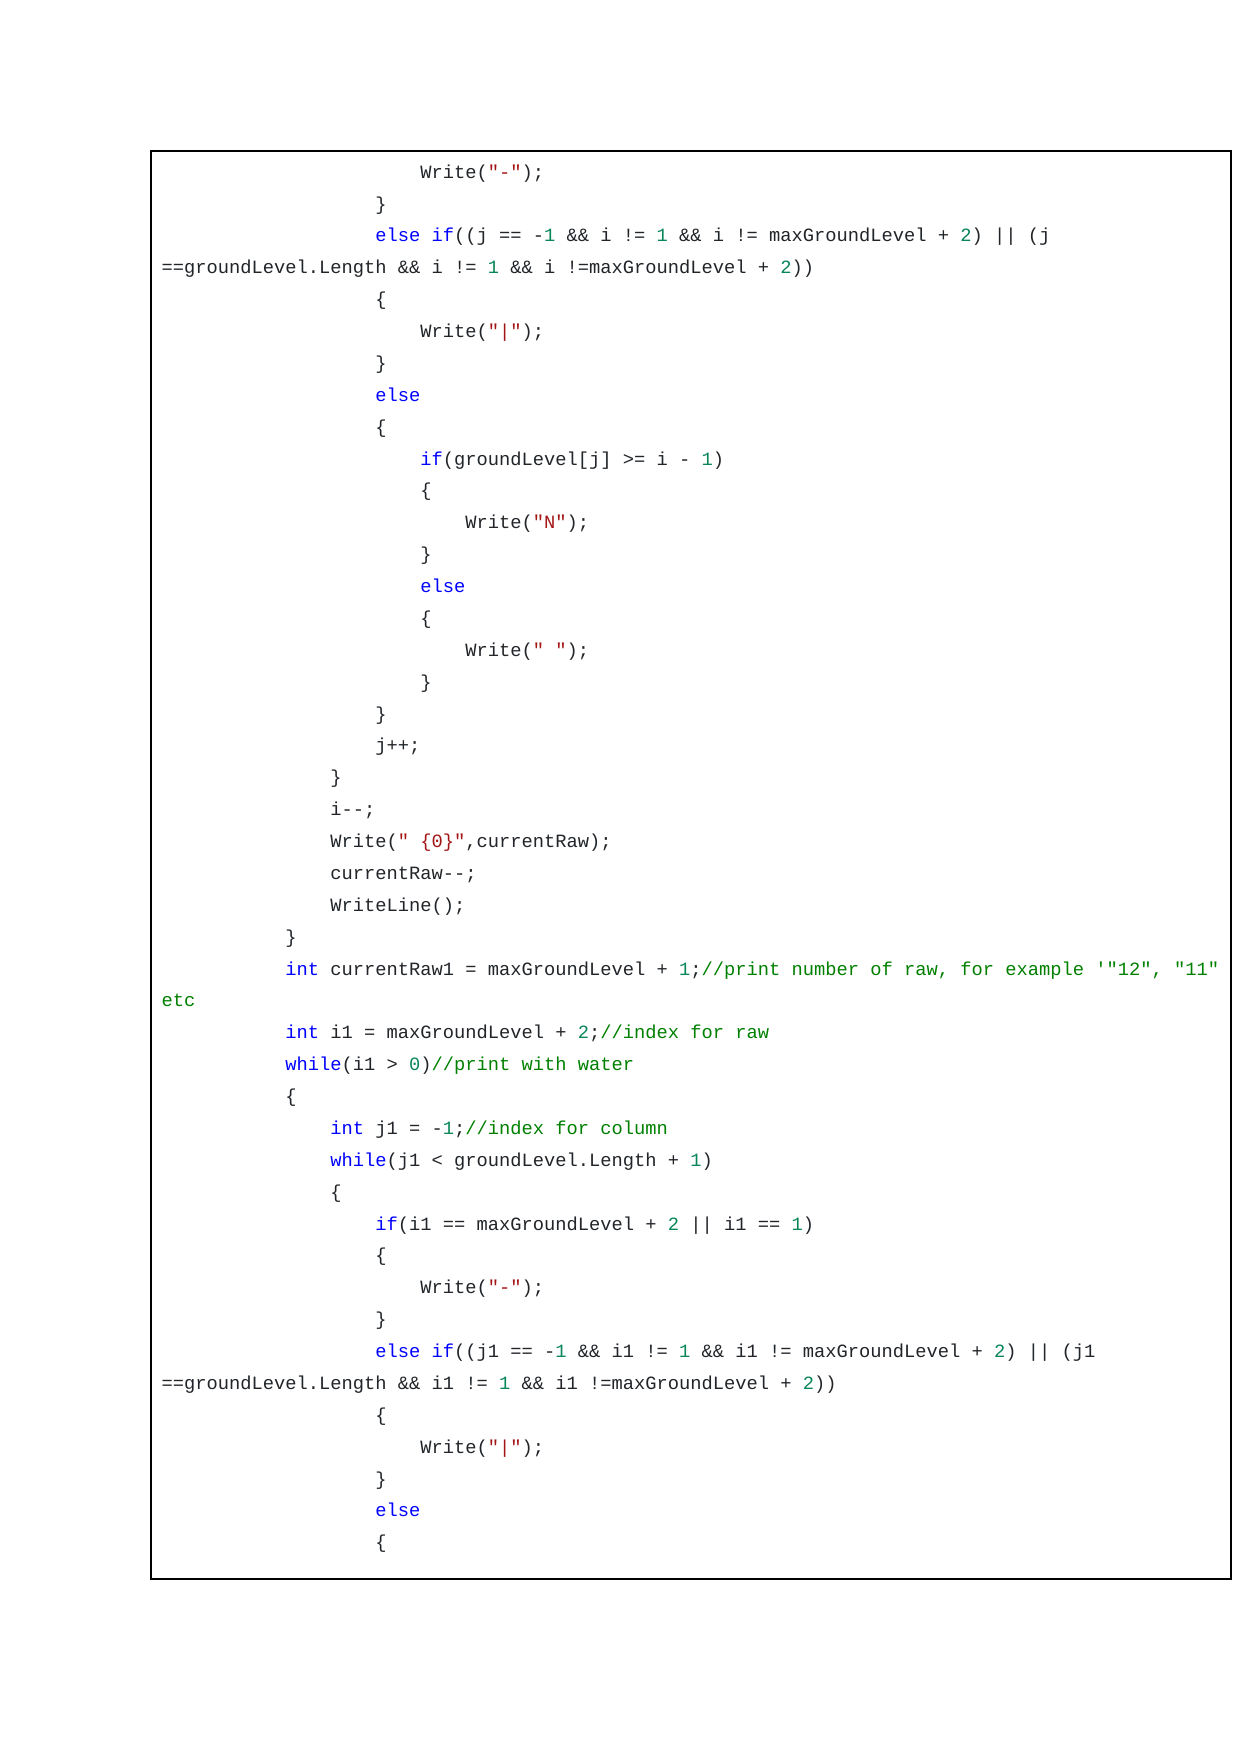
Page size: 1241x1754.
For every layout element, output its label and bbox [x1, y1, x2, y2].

table_cell [152, 152, 1230, 1578]
